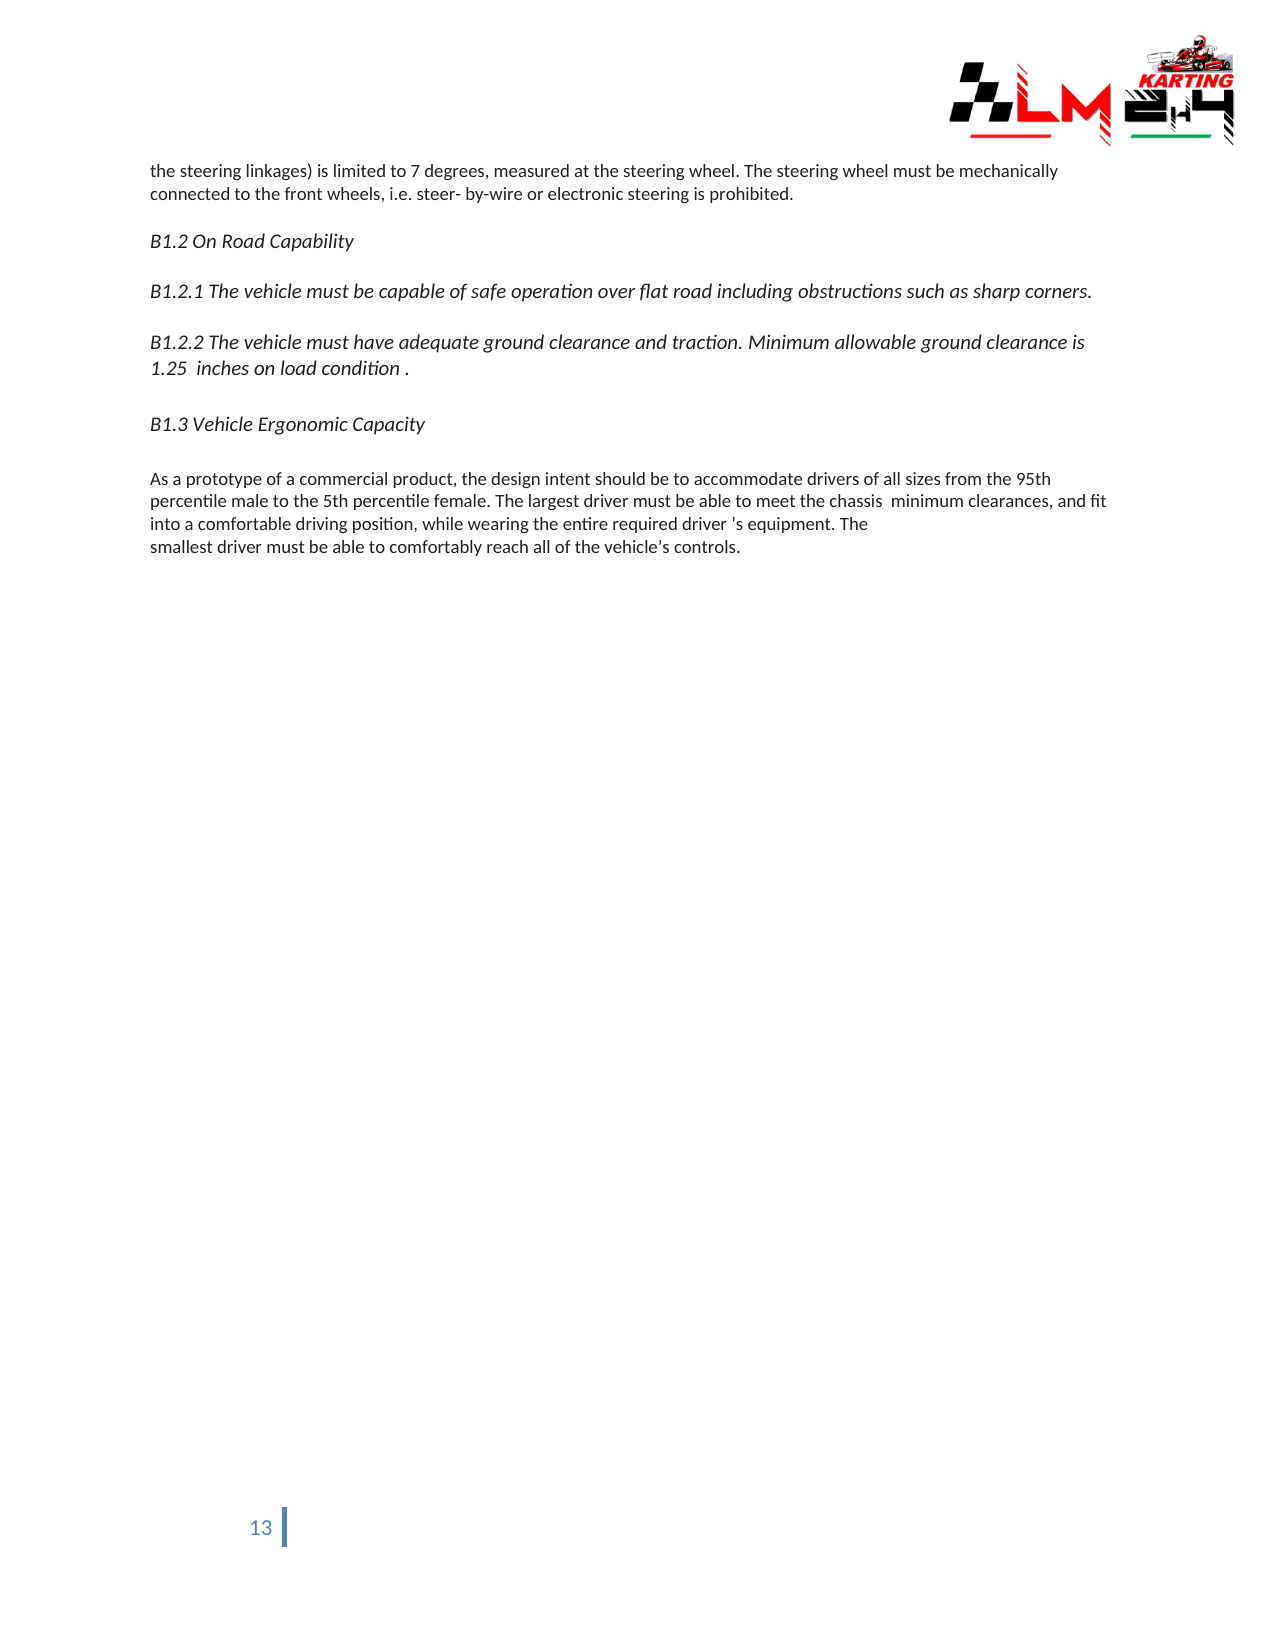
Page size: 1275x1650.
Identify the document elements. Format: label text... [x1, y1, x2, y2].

text smallest driver must be able to comfortably reach all of the vehicle’s controls. [150, 536, 1125, 558]
text B1.2 On Road Capability [150, 228, 1125, 253]
picture [945, 27, 1236, 151]
text B1.2.1 The vehicle must be capable of safe operation over flat road including obstructions such as sharp corners. [150, 279, 1125, 304]
text B1.2.2 The vehicle must have adequate ground clearance and traction. Minimum allowable ground clearance is 1.25 inches on load condition . [150, 329, 1125, 380]
text As a prototype of a commercial product, the design intent should be to accommodate drivers of all sizes from the 95th percentile male to the 5th percentile female. The largest driver must be able to meet the chassis minimum clearances, and fit into a comfortable driving position, while wearing the entire required driver ’s equipment. The [150, 467, 1125, 536]
text B1.3 Vehicle Ergonomic Capacity [150, 411, 1125, 436]
